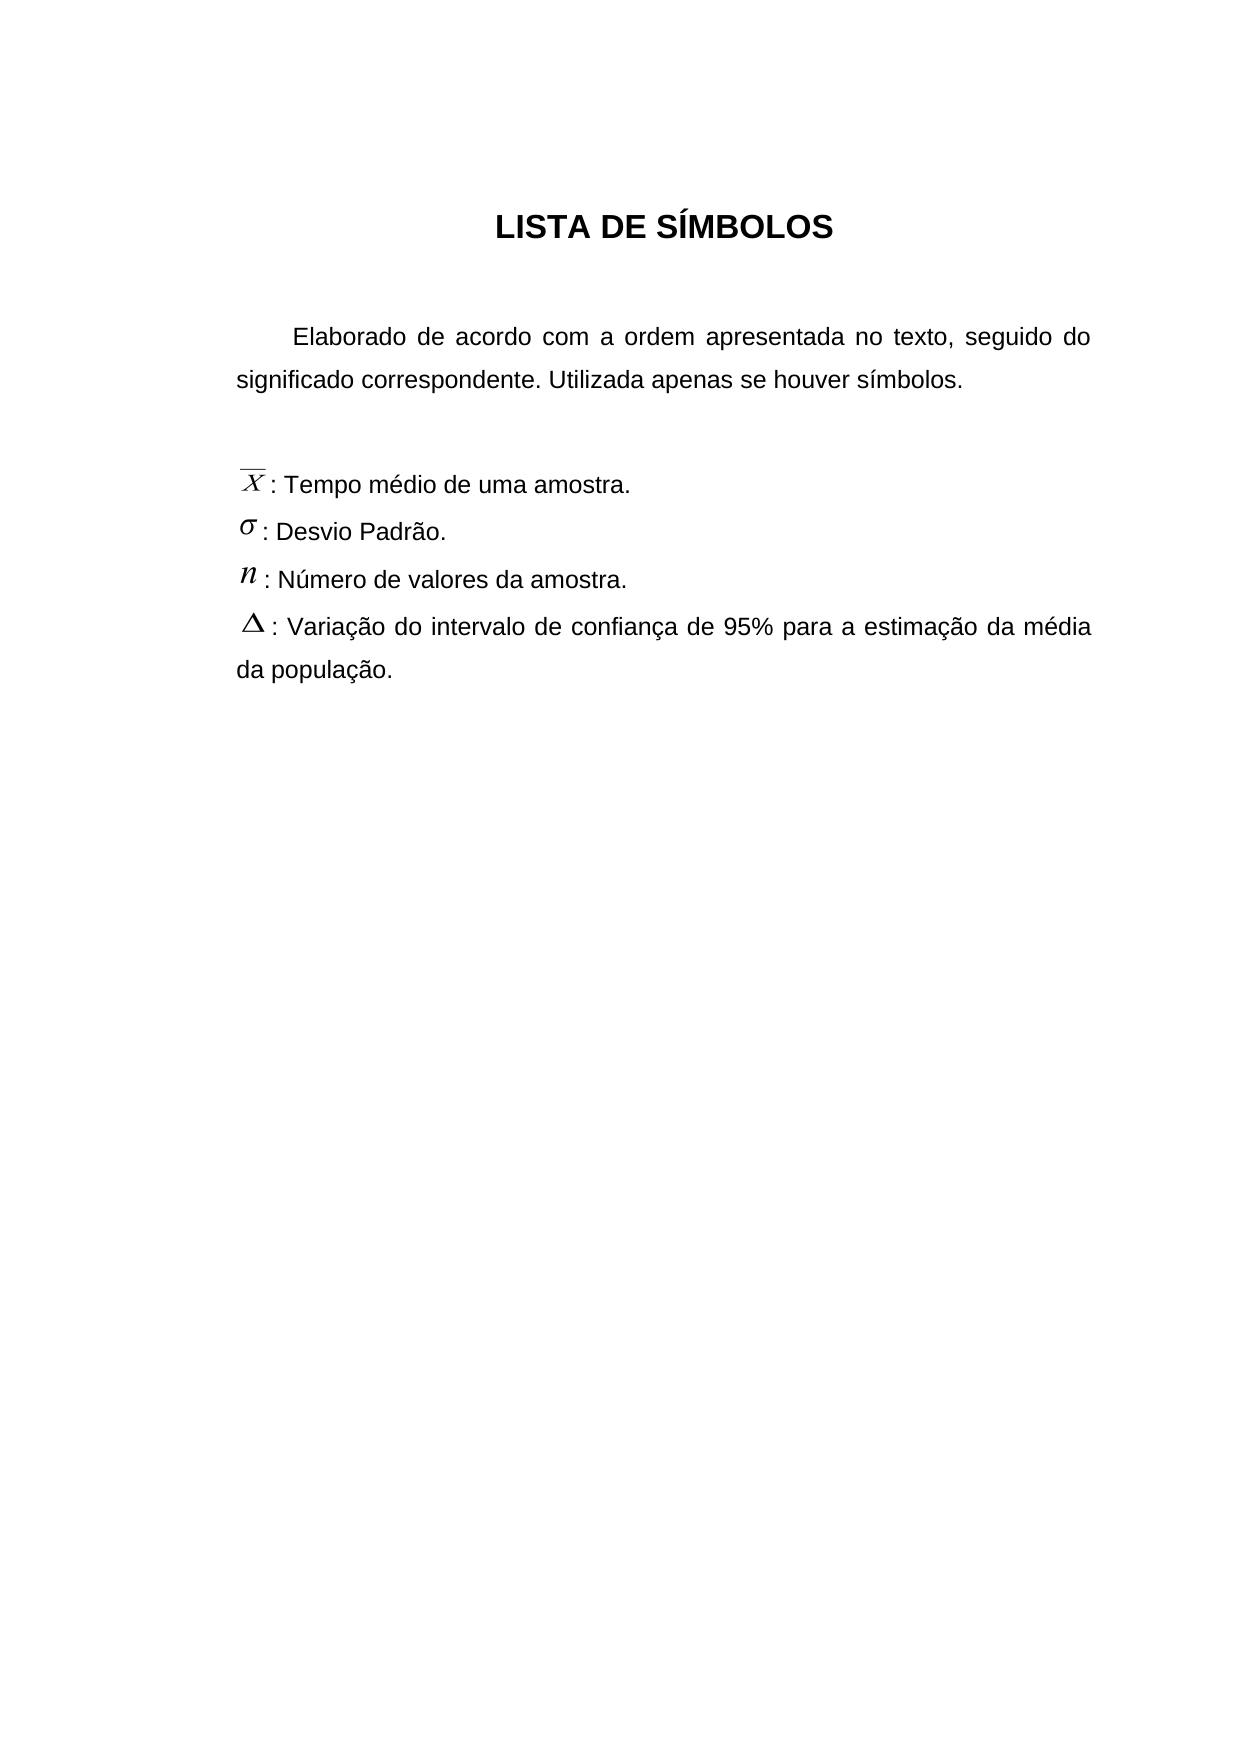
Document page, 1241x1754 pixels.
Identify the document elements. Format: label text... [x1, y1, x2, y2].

text Elaborado de acordo com a ordem apresentada no texto, seguido do significado correspondente. Utilizada apenas se houver símbolos. [236, 322, 1092, 394]
text : Tempo médio de uma amostra. [236, 466, 1092, 499]
text LISTA DE SÍMBOLOS [236, 207, 1092, 245]
text : Variação do intervalo de confiança de 95% para a estimação da média da população. [236, 608, 1092, 684]
picture [236, 607, 272, 636]
text : Desvio Padrão. [236, 513, 1092, 546]
text : Número de valores da amostra. [236, 560, 1092, 593]
picture [236, 560, 264, 588]
picture [236, 513, 262, 541]
picture [236, 465, 270, 494]
